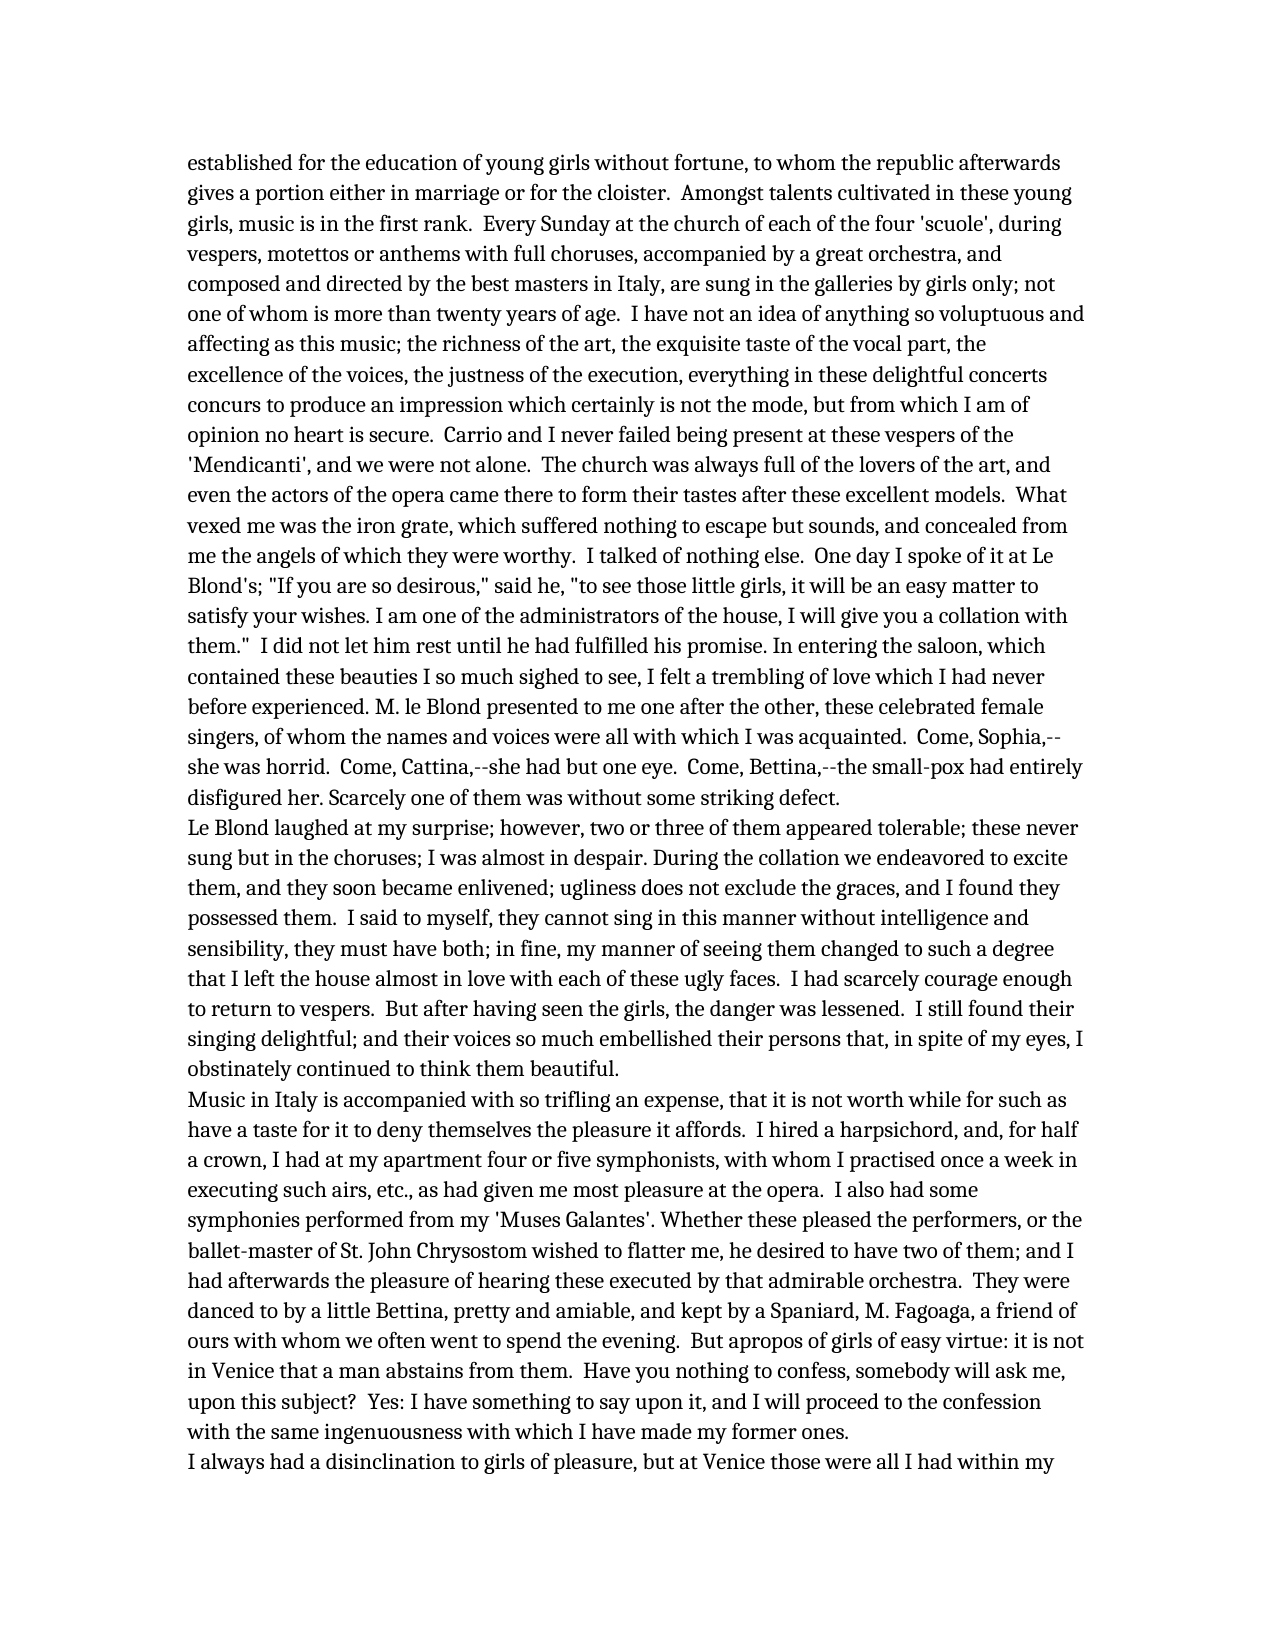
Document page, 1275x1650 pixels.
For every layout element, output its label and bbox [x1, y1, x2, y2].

text [187, 150, 1087, 1475]
